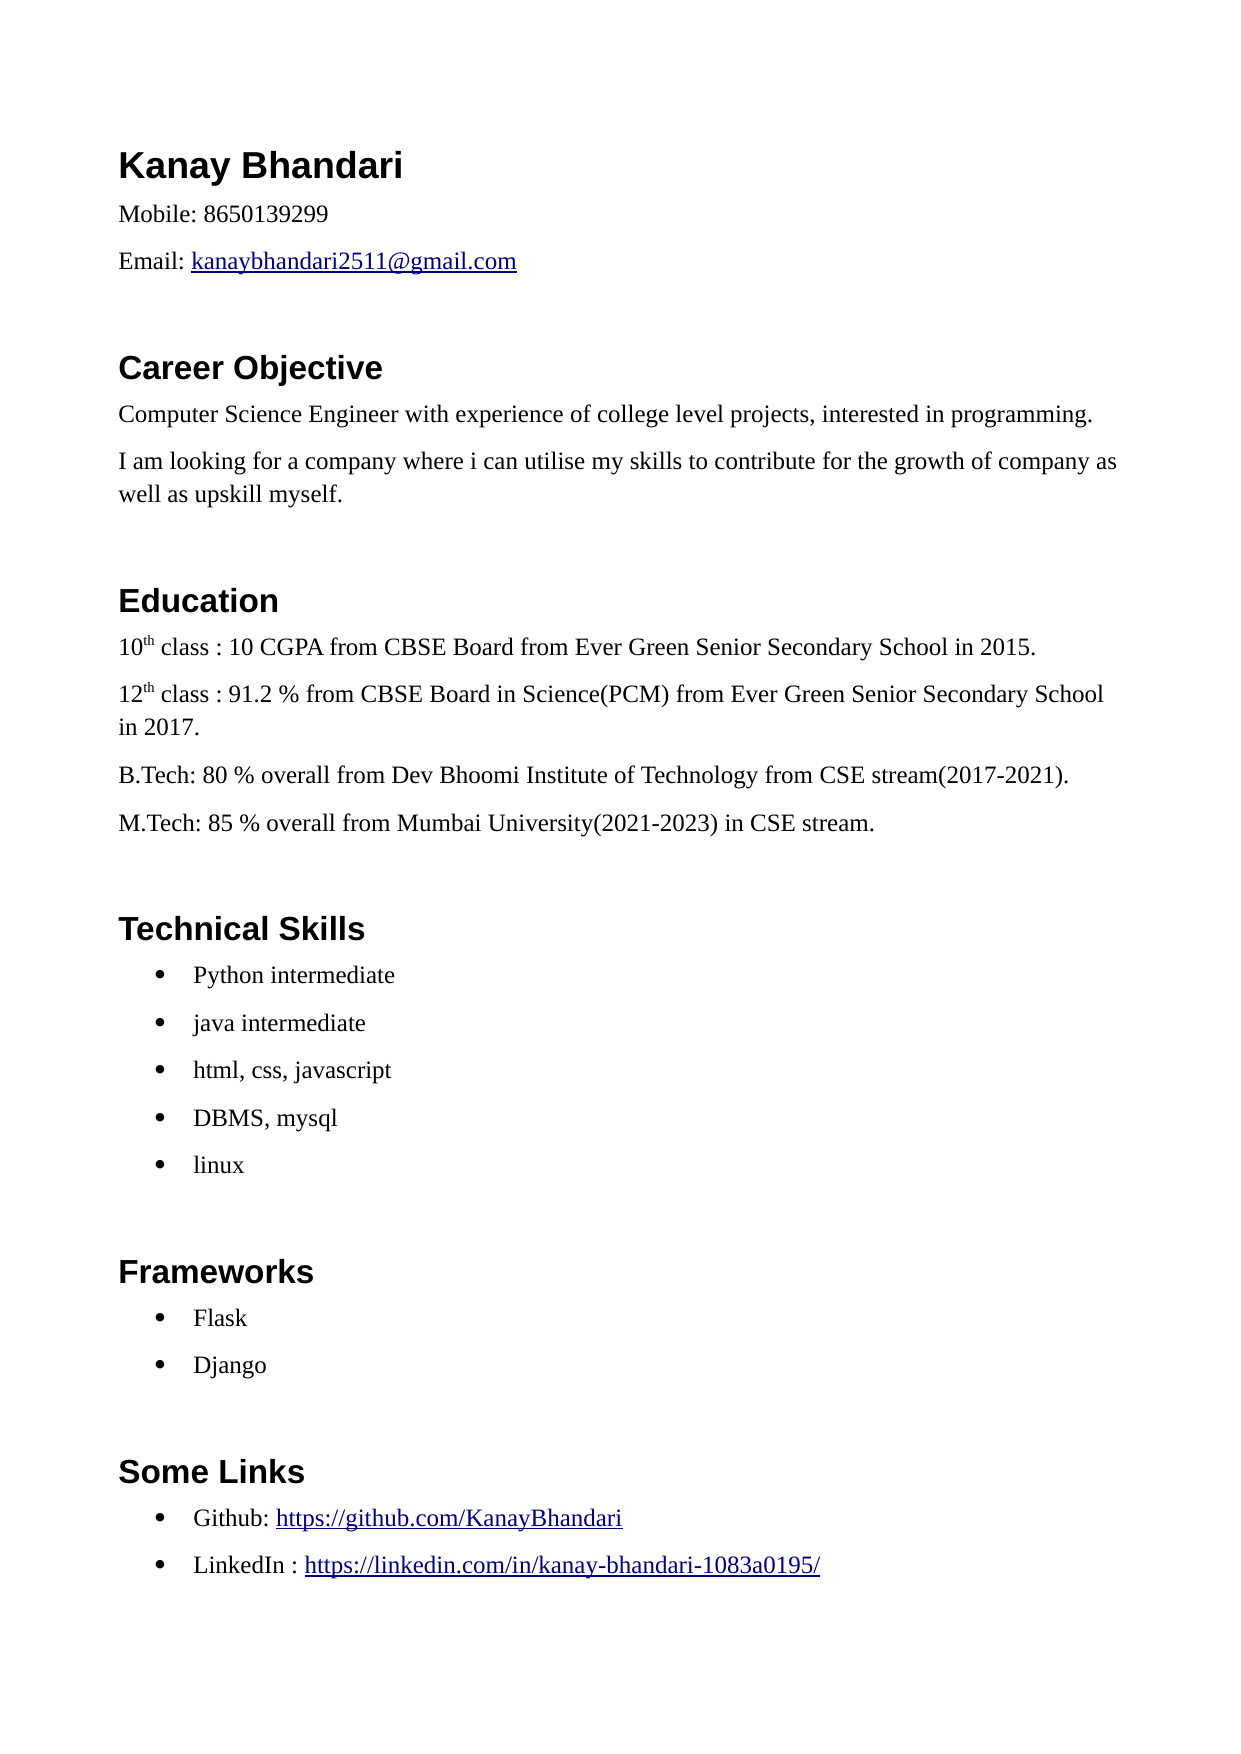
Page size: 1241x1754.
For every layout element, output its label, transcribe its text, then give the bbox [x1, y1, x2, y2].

text Email: kanaybhandari2511@gmail.com [118, 246, 1122, 275]
text B.Tech: 80 % overall from Dev Bhoomi Institute of Technology from CSE stream(2017-2021). [118, 760, 1122, 789]
list Flask [156, 1303, 1122, 1332]
list java intermediate [156, 1008, 1122, 1036]
list DBMS, mysql [156, 1103, 1122, 1132]
text 10th class : 10 CGPA from CBSE Board from Ever Green Senior Secondary School in 2015. [118, 632, 1122, 661]
list linux [156, 1150, 1122, 1179]
subtitle Education [118, 581, 1122, 619]
list Github: https://github.com/KanayBhandari [156, 1503, 1122, 1532]
list html, css, javascript [156, 1055, 1122, 1084]
subtitle Kanay Bhandari [118, 143, 1122, 186]
list Django [156, 1350, 1122, 1379]
list LinkedIn : https://linkedin.com/in/kanay-bhandari-1083a0195/ [156, 1550, 1122, 1579]
subtitle Frameworks [118, 1252, 1122, 1290]
text Mobile: 8650139299 [118, 199, 1122, 227]
list Python intermediate [156, 960, 1122, 989]
subtitle Technical Skills [118, 909, 1122, 947]
text Computer Science Engineer with experience of college level projects, interested in programming. [118, 399, 1122, 427]
subtitle Career Objective [118, 348, 1122, 386]
text 12th class : 91.2 % from CBSE Board in Science(PCM) from Ever Green Senior Secondary School in 2017. [118, 679, 1122, 741]
text I am looking for a company where i can utilise my skills to contribute for the growth of company as well as upskill myself. [118, 446, 1122, 508]
subtitle Some Links [118, 1452, 1122, 1490]
text M.Tech: 85 % overall from Mumbai University(2021-2023) in CSE stream. [118, 808, 1122, 836]
